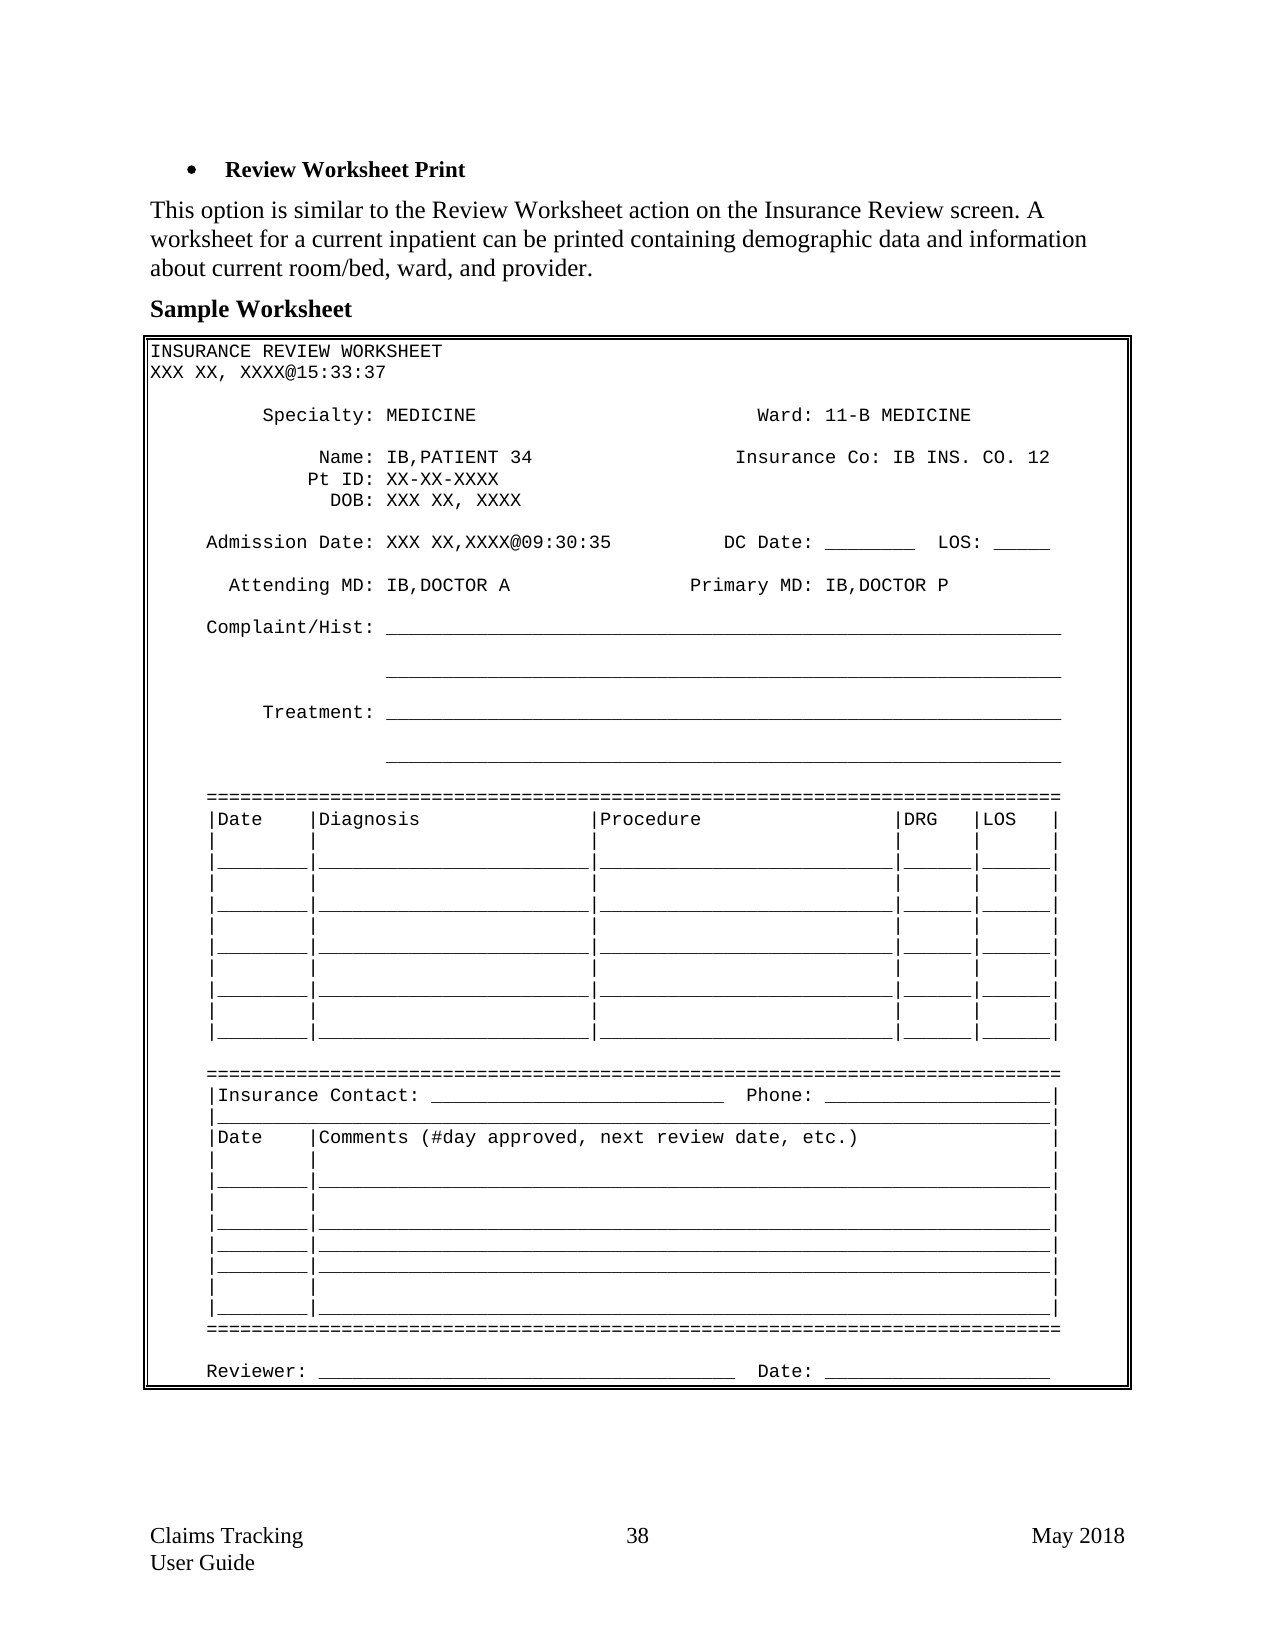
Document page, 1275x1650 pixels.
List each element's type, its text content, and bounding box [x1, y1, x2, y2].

text |________|________________________|__________________________|______|______| [150, 979, 1125, 1001]
text ============================================================================ [150, 1064, 1125, 1086]
text |________|________________________|__________________________|______|______| [150, 894, 1125, 916]
text Attending MD: IB,DOCTOR A Primary MD: IB,DOCTOR P [150, 576, 1125, 597]
text | | | [150, 1277, 1125, 1298]
text | | | | | | [150, 916, 1125, 937]
text Reviewer: _____________________________________ Date: ____________________ [148, 1355, 1127, 1385]
text ____________________________________________________________ [150, 661, 1125, 682]
text |________|_________________________________________________________________| [150, 1171, 1125, 1192]
text | | | [150, 1192, 1125, 1213]
text Pt ID: XX-XX-XXXX [150, 469, 1125, 491]
text | | | | | | [150, 831, 1125, 852]
text |__________________________________________________________________________| [150, 1107, 1125, 1128]
text Name: IB,PATIENT 34 Insurance Co: IB INS. CO. 12 [150, 448, 1125, 469]
text Treatment: ____________________________________________________________ [150, 703, 1125, 724]
text |________|________________________|__________________________|______|______| [150, 937, 1125, 958]
text ============================================================================ [150, 1319, 1125, 1341]
text |________|_________________________________________________________________| [150, 1256, 1125, 1277]
text Admission Date: XXX XX,XXXX@09:30:35 DC Date: ________ LOS: _____ [150, 533, 1125, 554]
text | | | [150, 1149, 1125, 1171]
text |________|________________________|__________________________|______|______| [150, 1022, 1125, 1043]
text |________|________________________|__________________________|______|______| [150, 852, 1125, 873]
text ____________________________________________________________ [150, 746, 1125, 767]
text DOB: XXX XX, XXXX [150, 491, 1125, 512]
text Sample Worksheet [150, 294, 1125, 323]
text |________|_________________________________________________________________| [150, 1298, 1125, 1319]
text |Date |Diagnosis |Procedure |DRG |LOS | [150, 809, 1125, 831]
text Complaint/Hist: ____________________________________________________________ [150, 618, 1125, 639]
text Review Worksheet Print [187, 156, 1125, 183]
text ============================================================================ [150, 788, 1125, 809]
text INSURANCE REVIEW WORKSHEET [148, 340, 1127, 363]
text Specialty: MEDICINE Ward: 11-B MEDICINE [150, 406, 1125, 427]
text | | | | | | [150, 1001, 1125, 1022]
text This option is similar to the Review Worksheet action on the Insurance Review screen. A worksheet for a current inpatient can be printed containing demographic data and information about current room/bed, ward, and provider. [150, 195, 1125, 281]
text |________|_________________________________________________________________| [150, 1213, 1125, 1234]
text XXX XX, XXXX@15:33:37 [150, 363, 1125, 384]
text |Date |Comments (#day approved, next review date, etc.) | [150, 1128, 1125, 1149]
text |Insurance Contact: __________________________ Phone: ____________________| [150, 1086, 1125, 1107]
text | | | | | | [150, 873, 1125, 894]
text | | | | | | [150, 958, 1125, 979]
text |________|_________________________________________________________________| [150, 1234, 1125, 1256]
